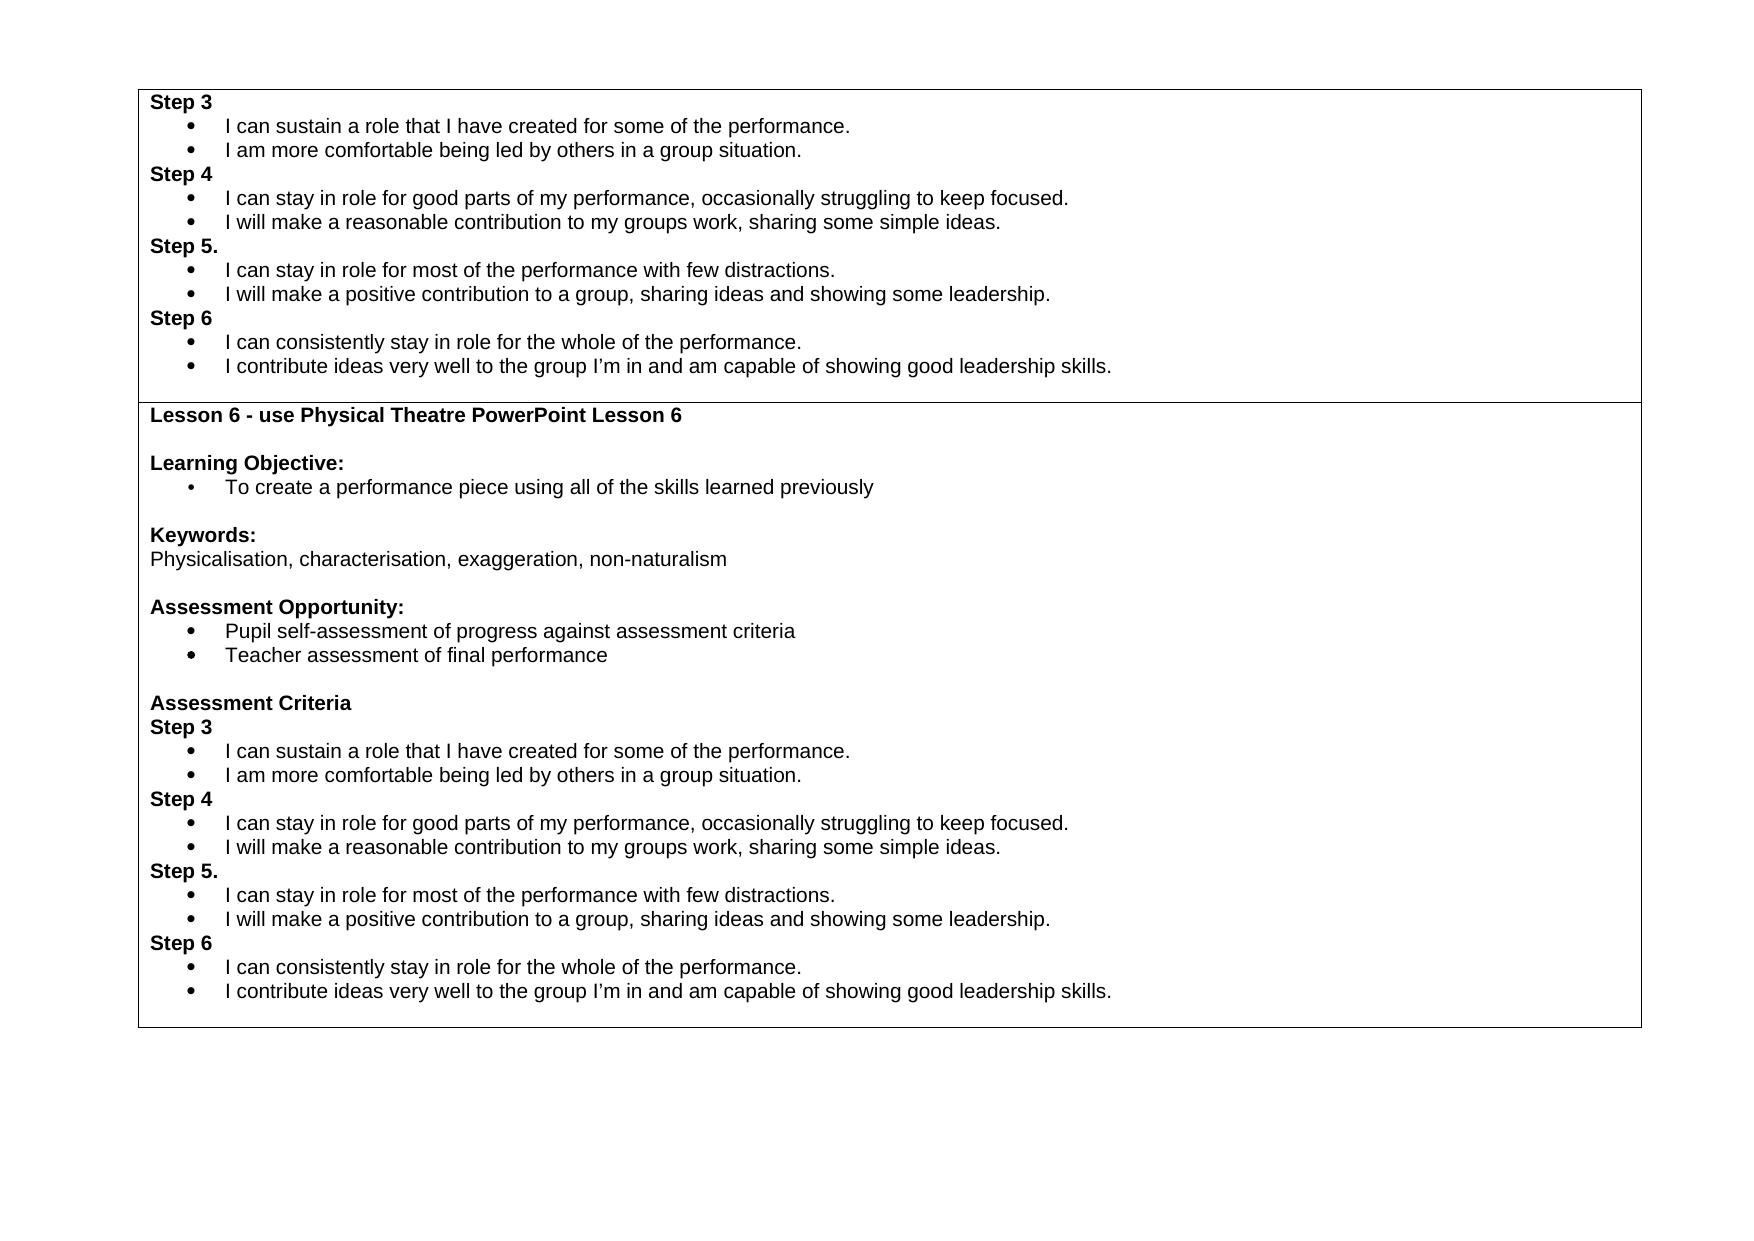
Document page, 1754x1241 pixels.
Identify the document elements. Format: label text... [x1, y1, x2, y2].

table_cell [139, 90, 1641, 402]
table_cell Lesson 6 - use Physical Theatre PowerPoint Lesson 6 Learning Objective: To create a performance piece using all of the skills learned previously Keywords: Physicalisation, characterisation, exaggeration, non-naturalism Assessment Opportunity: Pupil self-assessment of progress against assessment criteria Teacher assessment of final performance Assessment Criteria Step 3 I can sustain a role that I have created for some of the performance. I am more comfortable being led by others in a group situation. Step 4 I can stay in role for good parts of my performance, occasionally struggling to keep focused. I will make a reasonable contribution to my groups work, sharing some simple ideas. Step 5. I can stay in role for most of the performance with few distractions. I will make a positive contribution to a group, sharing ideas and showing some leadership. Step 6 I can consistently stay in role for the whole of the performance. I contribute ideas very well to the group I’m in and am capable of showing good leadership skills. [139, 403, 1641, 1027]
